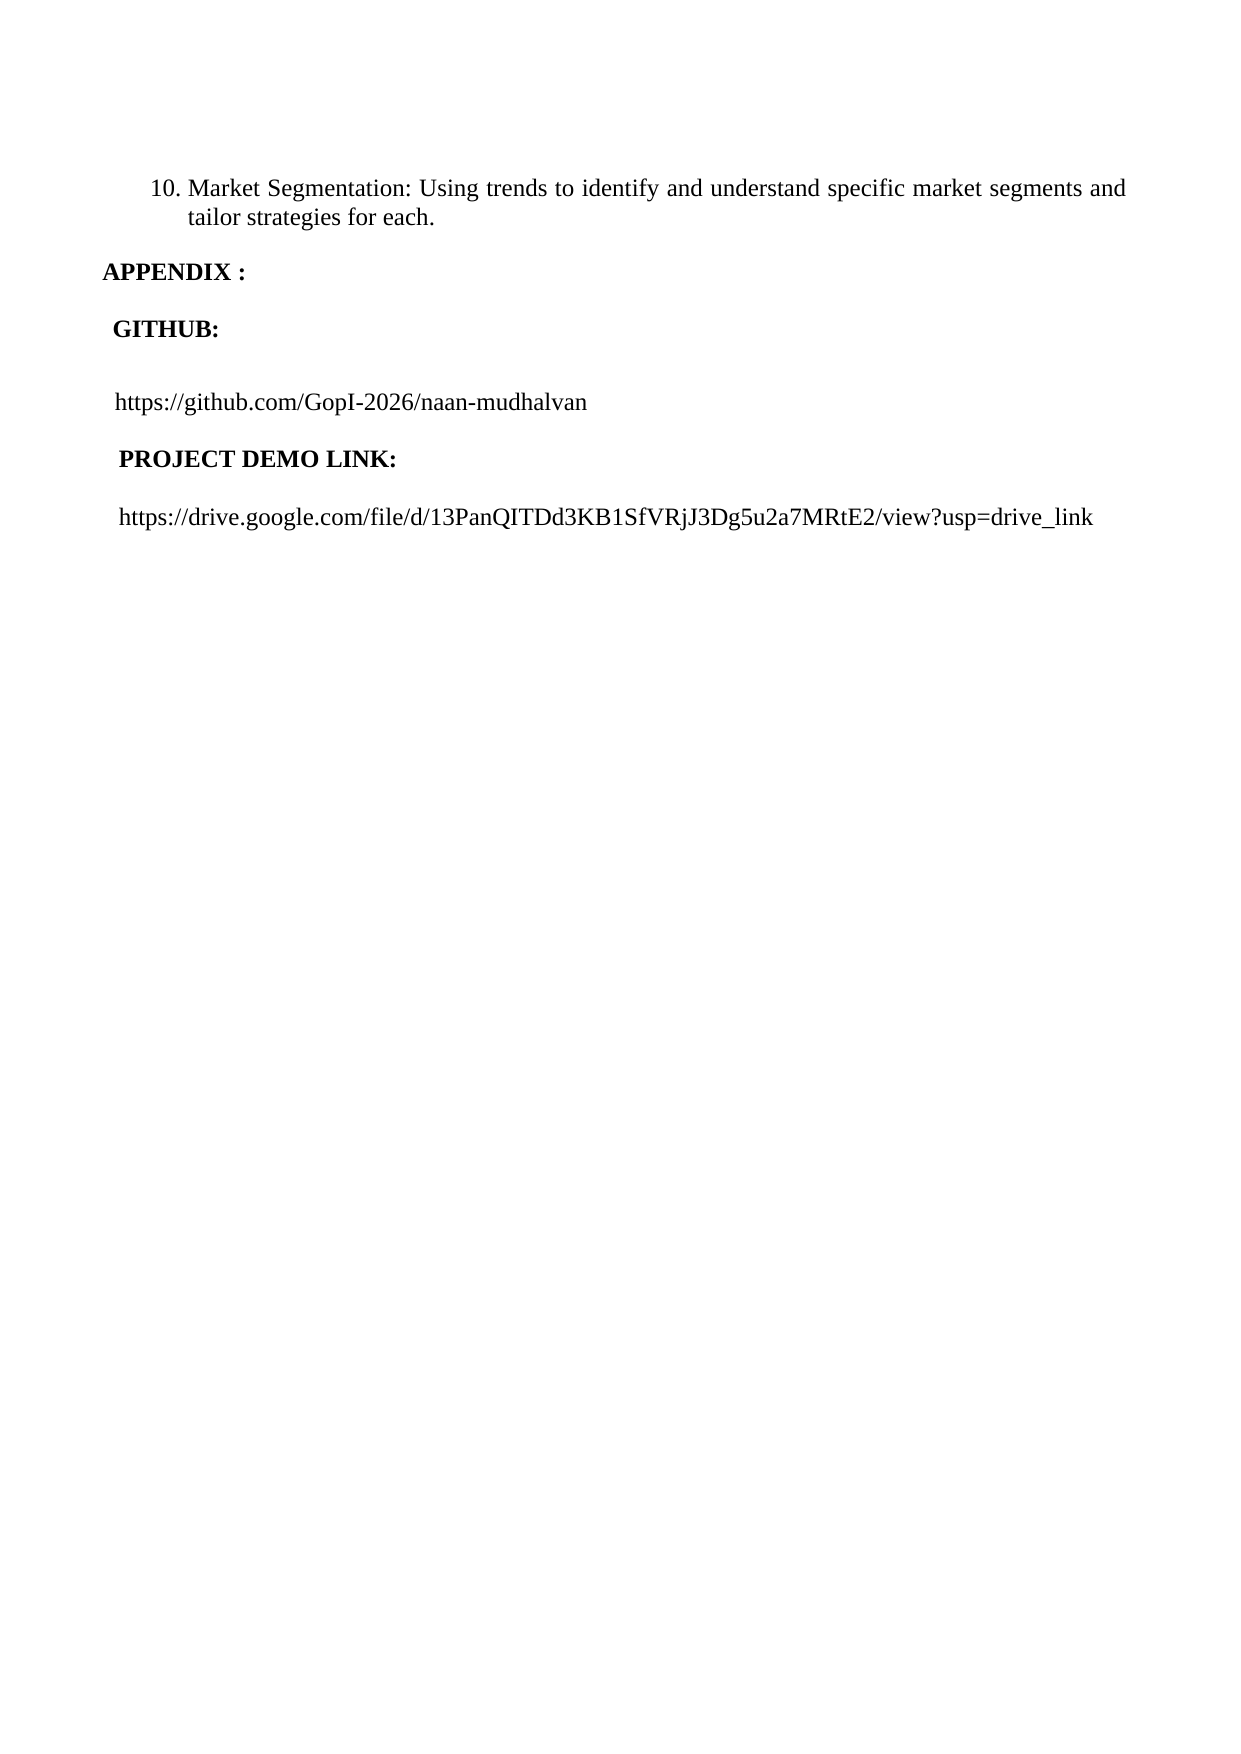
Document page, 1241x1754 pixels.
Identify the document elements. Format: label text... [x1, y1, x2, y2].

text https://github.com/GopI-2026/naan-mudhalvan [102, 387, 1140, 415]
text https://drive.google.com/file/d/13PanQITDd3KB1SfVRjJ3Dg5u2a7MRtE2/view?usp=drive_link [102, 502, 1140, 531]
subtitle PROJECT DEMO LINK: [119, 444, 1140, 473]
text GITHUB: [112, 314, 1140, 343]
subtitle APPENDIX : [102, 257, 1140, 286]
list Market Segmentation: Using trends to identify and understand specific market segments and tailor strategies for each. [150, 173, 1127, 230]
